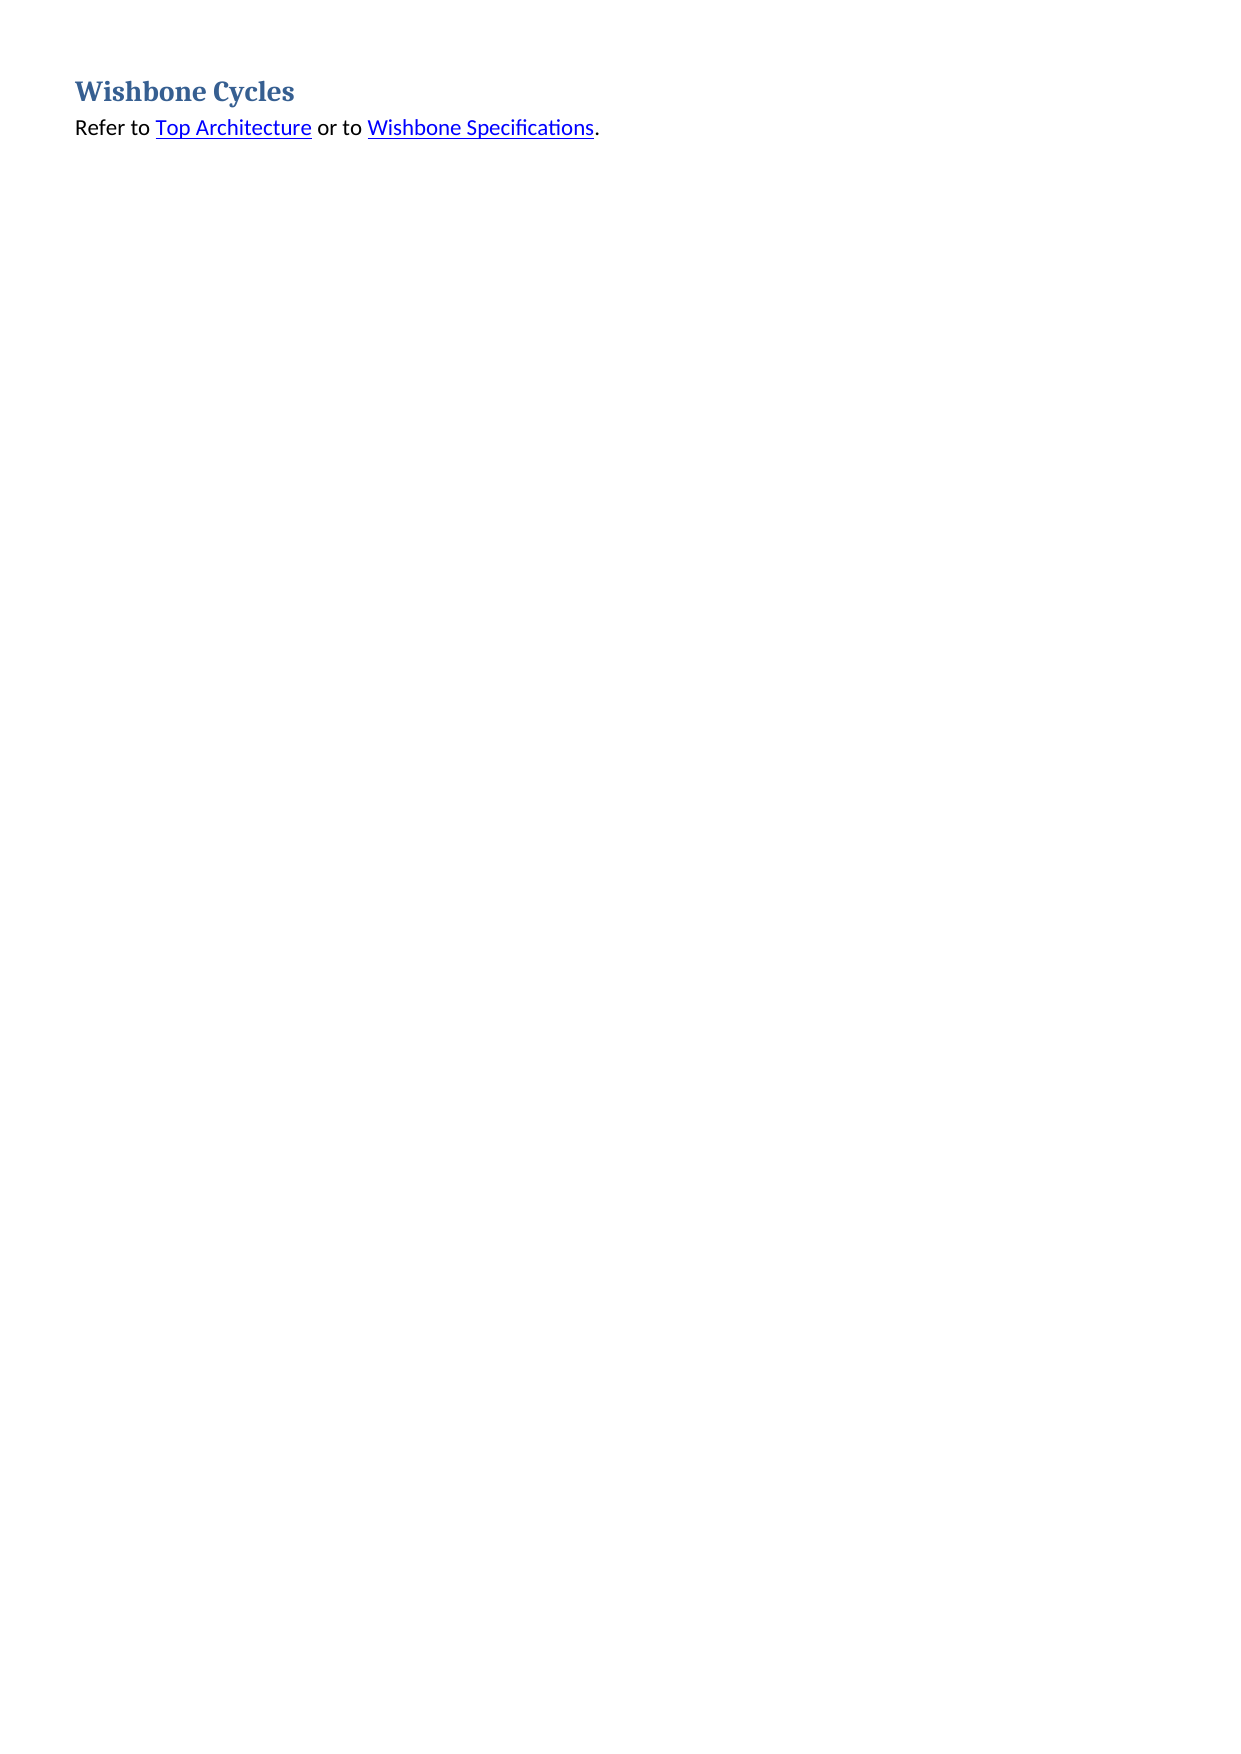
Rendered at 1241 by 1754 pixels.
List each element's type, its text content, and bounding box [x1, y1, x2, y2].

subtitle Wishbone Cycles [75, 75, 1165, 108]
text Refer to Top Architecture or to Wishbone Specifications. [75, 113, 1165, 142]
